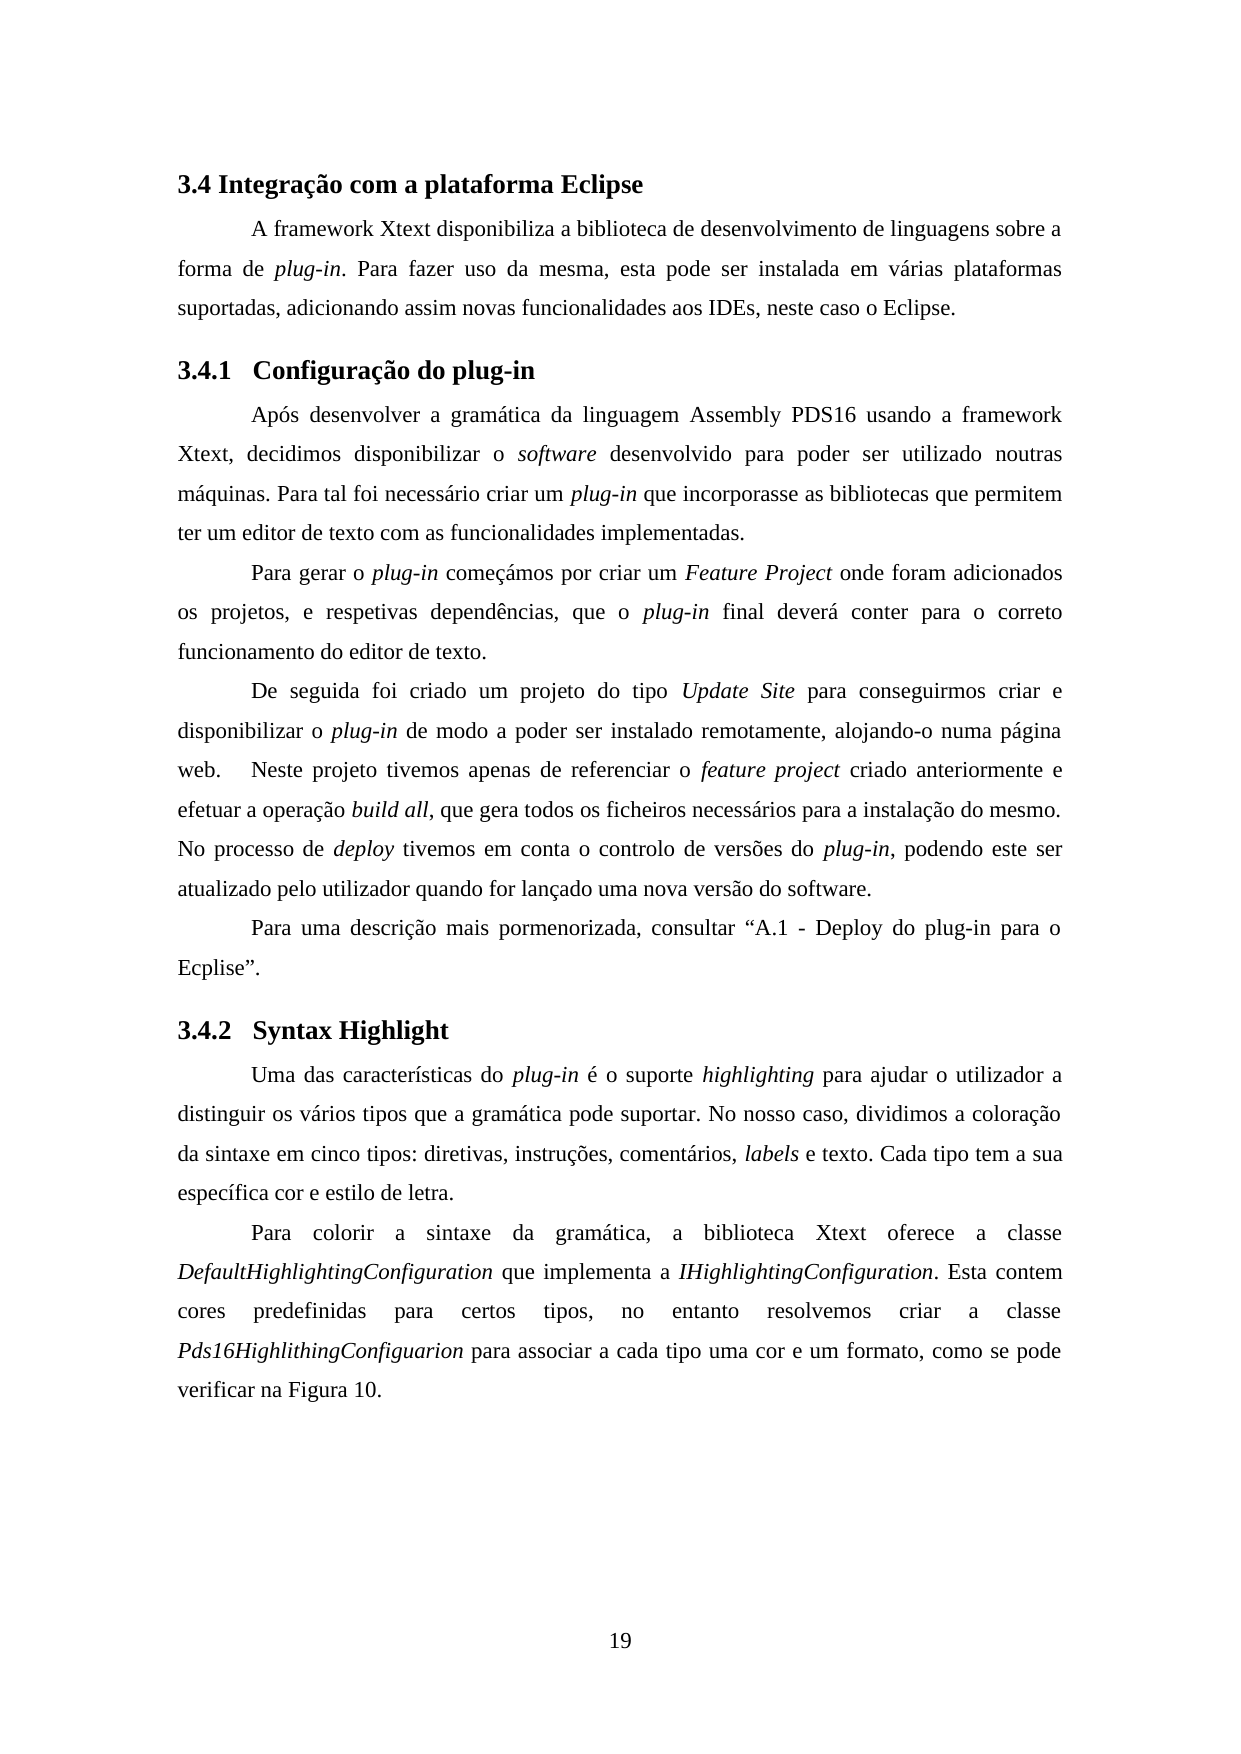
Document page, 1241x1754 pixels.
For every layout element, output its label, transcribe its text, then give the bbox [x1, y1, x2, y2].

text Uma das características do plug-in é o suporte highlighting para ajudar o utilizador a distinguir os vários tipos que a gramática pode suportar. No nosso caso, dividimos a coloração da sintaxe em cinco tipos: diretivas, instruções, comentários, labels e texto. Cada tipo tem a sua específica cor e estilo de letra. [177, 1061, 1063, 1206]
text Para uma descrição mais pormenorizada, consultar “A.1 - Deploy do plug-in para o Ecplise”. [177, 914, 1063, 980]
text Para colorir a sintaxe da gramática, a biblioteca Xtext oferece a classe DefaultHighlightingConfiguration que implementa a IHighlightingConfiguration. Esta contem cores predefinidas para certos tipos, no entanto resolvemos criar a classe Pds16HighlithingConfiguarion para associar a cada tipo uma cor e um formato, como se pode verificar na Figura 10. [177, 1219, 1063, 1403]
list Para gerar o plug-in começámos por criar um Feature Project onde foram adicionados os projetos, e respetivas dependências, que o plug-in final deverá conter para o correto funcionamento do editor de texto. [177, 559, 1063, 664]
text A framework Xtext disponibiliza a biblioteca de desenvolvimento de linguagens sobre a forma de plug-in. Para fazer uso da mesma, esta pode ser instalada em várias plataformas suportadas, adicionando assim novas funcionalidades aos IDEs, neste caso o Eclipse. [177, 215, 1063, 320]
list De seguida foi criado um projeto do tipo Update Site para conseguirmos criar e disponibilizar o plug-in de modo a poder ser instalado remotamente, alojando-o numa página web. Neste projeto tivemos apenas de referenciar o feature project criado anteriormente e efetuar a operação build all, que gera todos os ficheiros necessários para a instalação do mesmo. No processo de deploy tivemos em conta o controlo de versões do plug-in, podendo este ser atualizado pelo utilizador quando for lançado uma nova versão do software. [177, 677, 1063, 901]
subtitle Integração com a plataforma Eclipse [177, 168, 1063, 199]
subtitle Configuração do plug-in [177, 354, 1063, 386]
subtitle Syntax Highlight [177, 1014, 1063, 1045]
list Após desenvolver a gramática da linguagem Assembly PDS16 usando a framework Xtext, decidimos disponibilizar o software desenvolvido para poder ser utilizado noutras máquinas. Para tal foi necessário criar um plug-in que incorporasse as bibliotecas que permitem ter um editor de texto com as funcionalidades implementadas. [177, 401, 1063, 546]
